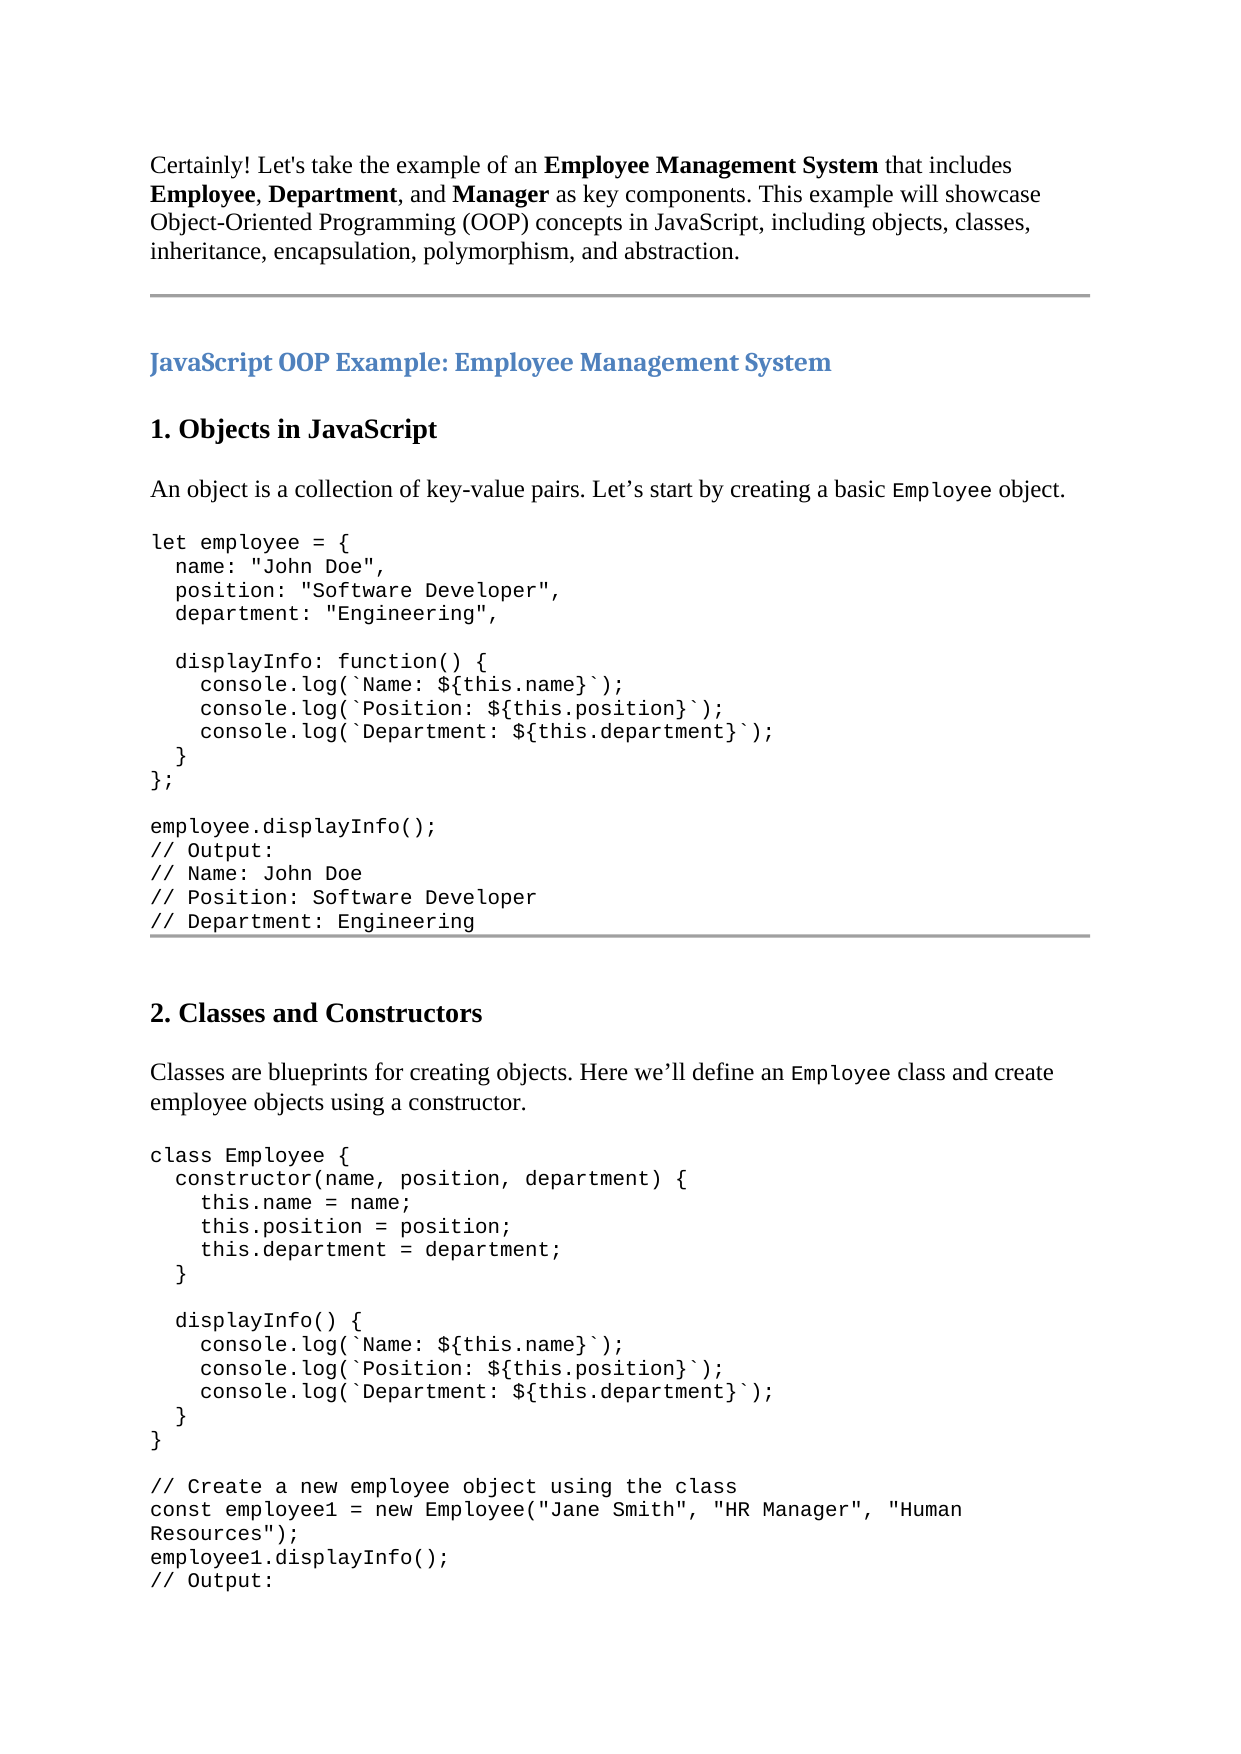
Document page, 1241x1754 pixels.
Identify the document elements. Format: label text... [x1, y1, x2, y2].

text this.name = name; [150, 1192, 1090, 1216]
text // Output: [150, 1570, 1090, 1594]
text } [150, 1428, 1090, 1452]
text constructor(name, position, department) { [150, 1168, 1090, 1192]
subtitle 1. Objects in JavaScript [150, 412, 1090, 444]
text let employee = { [150, 532, 1090, 556]
text } [150, 745, 1090, 769]
text name: "John Doe", [150, 556, 1090, 580]
text department: "Engineering", [150, 603, 1090, 627]
text employee.displayInfo(); [150, 816, 1090, 840]
subtitle JavaScript OOP Example: Employee Management System [150, 347, 1090, 378]
text console.log(`Position: ${this.position}`); [150, 1358, 1090, 1381]
text An object is a collection of key-value pairs. Let’s start by creating a basic Employee object. [150, 474, 1090, 503]
text position: "Software Developer", [150, 580, 1090, 603]
text Classes are blueprints for creating objects. Here we’ll define an Employee class and create employee objects using a constructor. [150, 1057, 1090, 1116]
text // Create a new employee object using the class [150, 1476, 1090, 1499]
text // Department: Engineering [150, 911, 1090, 934]
text // Output: [150, 840, 1090, 863]
text console.log(`Name: ${this.name}`); [150, 674, 1090, 698]
text console.log(`Department: ${this.department}`); [150, 1381, 1090, 1405]
text this.department = department; [150, 1239, 1090, 1263]
text // Name: John Doe [150, 863, 1090, 887]
text this.position = position; [150, 1216, 1090, 1239]
text console.log(`Name: ${this.name}`); [150, 1334, 1090, 1358]
text } [150, 1263, 1090, 1287]
text employee1.displayInfo(); [150, 1547, 1090, 1570]
subtitle 2. Classes and Constructors [150, 996, 1090, 1028]
text } [150, 1405, 1090, 1428]
text displayInfo() { [150, 1310, 1090, 1334]
text displayInfo: function() { [150, 651, 1090, 674]
text const employee1 = new Employee("Jane Smith", "HR Manager", "Human Resources"); [150, 1499, 1090, 1547]
text }; [150, 769, 1090, 792]
text // Position: Software Developer [150, 887, 1090, 911]
text Certainly! Let's take the example of an Employee Management System that includes Employee, Department, and Manager as key components. This example will showcase Object-Oriented Programming (OOP) concepts in JavaScript, including objects, classes, inheritance, encapsulation, polymorphism, and abstraction. [150, 150, 1090, 265]
text class Employee { [150, 1145, 1090, 1168]
text console.log(`Department: ${this.department}`); [150, 722, 1090, 745]
text console.log(`Position: ${this.position}`); [150, 698, 1090, 722]
